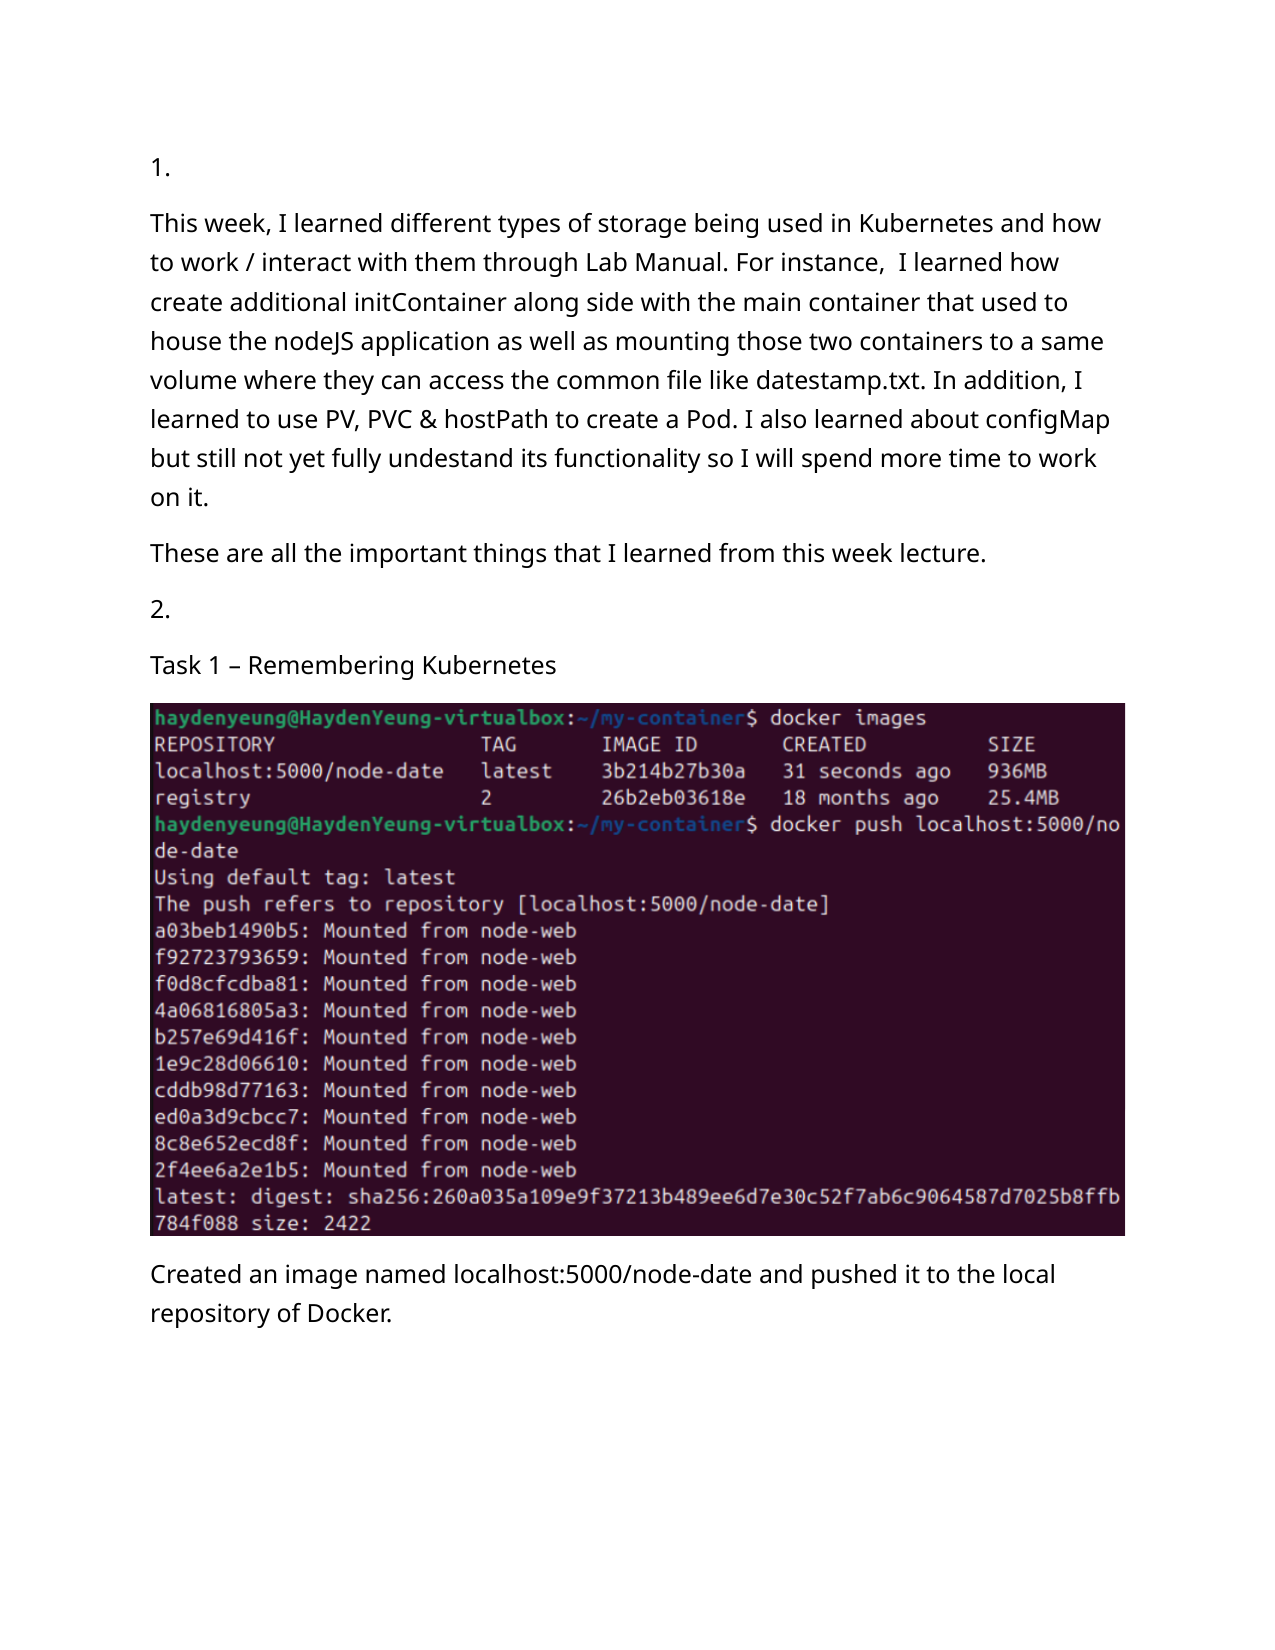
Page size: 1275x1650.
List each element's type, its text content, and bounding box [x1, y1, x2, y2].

text These are all the important things that I learned from this week lecture. [150, 536, 1125, 570]
text This week, I learned different types of storage being used in Kubernetes and how to work / interact with them through Lab Manual. For instance, I learned how create additional initContainer along side with the main container that used to house the nodeJS application as well as mounting those two containers to a same volume where they can access the common file like datestamp.txt. In addition, I learned to use PV, PVC & hostPath to create a Pod. I also learned about configMap but still not yet fully undestand its functionality so I will spend more time to work on it. [150, 206, 1125, 514]
text 2. [150, 592, 1125, 626]
text 1. [150, 150, 1125, 184]
text Created an image named localhost:5000/node-date and pushed it to the local repository of Docker. [150, 1257, 1125, 1330]
text Task 1 – Remembering Kubernetes [150, 647, 1125, 682]
picture [150, 703, 1125, 1236]
